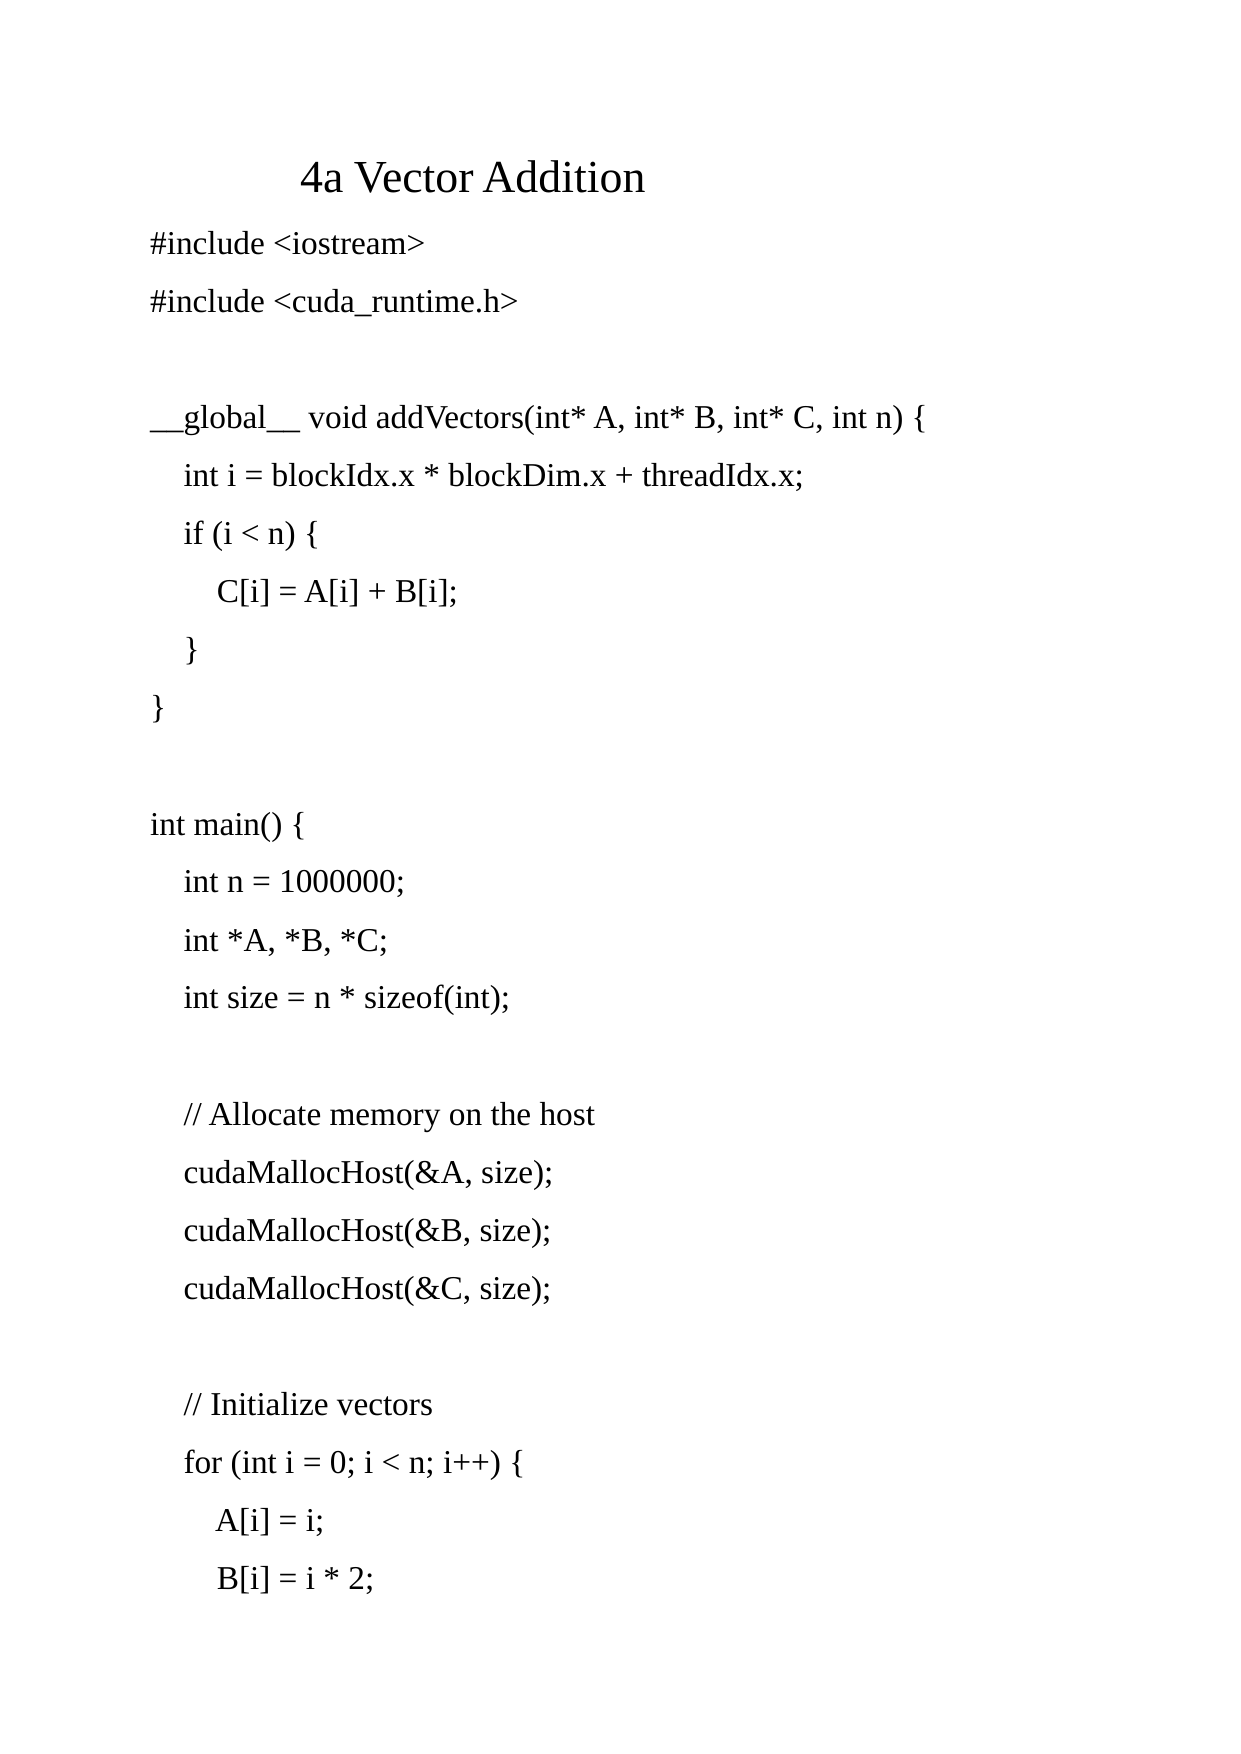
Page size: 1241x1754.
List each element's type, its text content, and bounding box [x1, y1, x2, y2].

text cudaMallocHost(&A, size); [150, 1152, 1090, 1190]
text A[i] = i; [150, 1500, 1090, 1538]
text __global__ void addVectors(int* A, int* B, int* C, int n) { [150, 398, 1090, 436]
text C[i] = A[i] + B[i]; [150, 572, 1090, 610]
text for (int i = 0; i < n; i++) { [150, 1442, 1090, 1480]
text #include <iostream> [150, 223, 1090, 262]
text if (i < n) { [150, 514, 1090, 552]
text int size = n * sizeof(int); [150, 978, 1090, 1016]
text int i = blockIdx.x * blockDim.x + threadIdx.x; [150, 456, 1090, 494]
text } [150, 630, 1090, 668]
text 4a Vector Addition [150, 150, 1090, 203]
text int *A, *B, *C; [150, 920, 1090, 958]
text // Initialize vectors [150, 1384, 1090, 1422]
text } [150, 688, 1090, 726]
text cudaMallocHost(&C, size); [150, 1268, 1090, 1306]
text cudaMallocHost(&B, size); [150, 1210, 1090, 1248]
text #include <cuda_runtime.h> [150, 282, 1090, 320]
text int main() { [150, 804, 1090, 842]
text B[i] = i * 2; [150, 1558, 1090, 1596]
text int n = 1000000; [150, 862, 1090, 900]
text // Allocate memory on the host [150, 1094, 1090, 1132]
